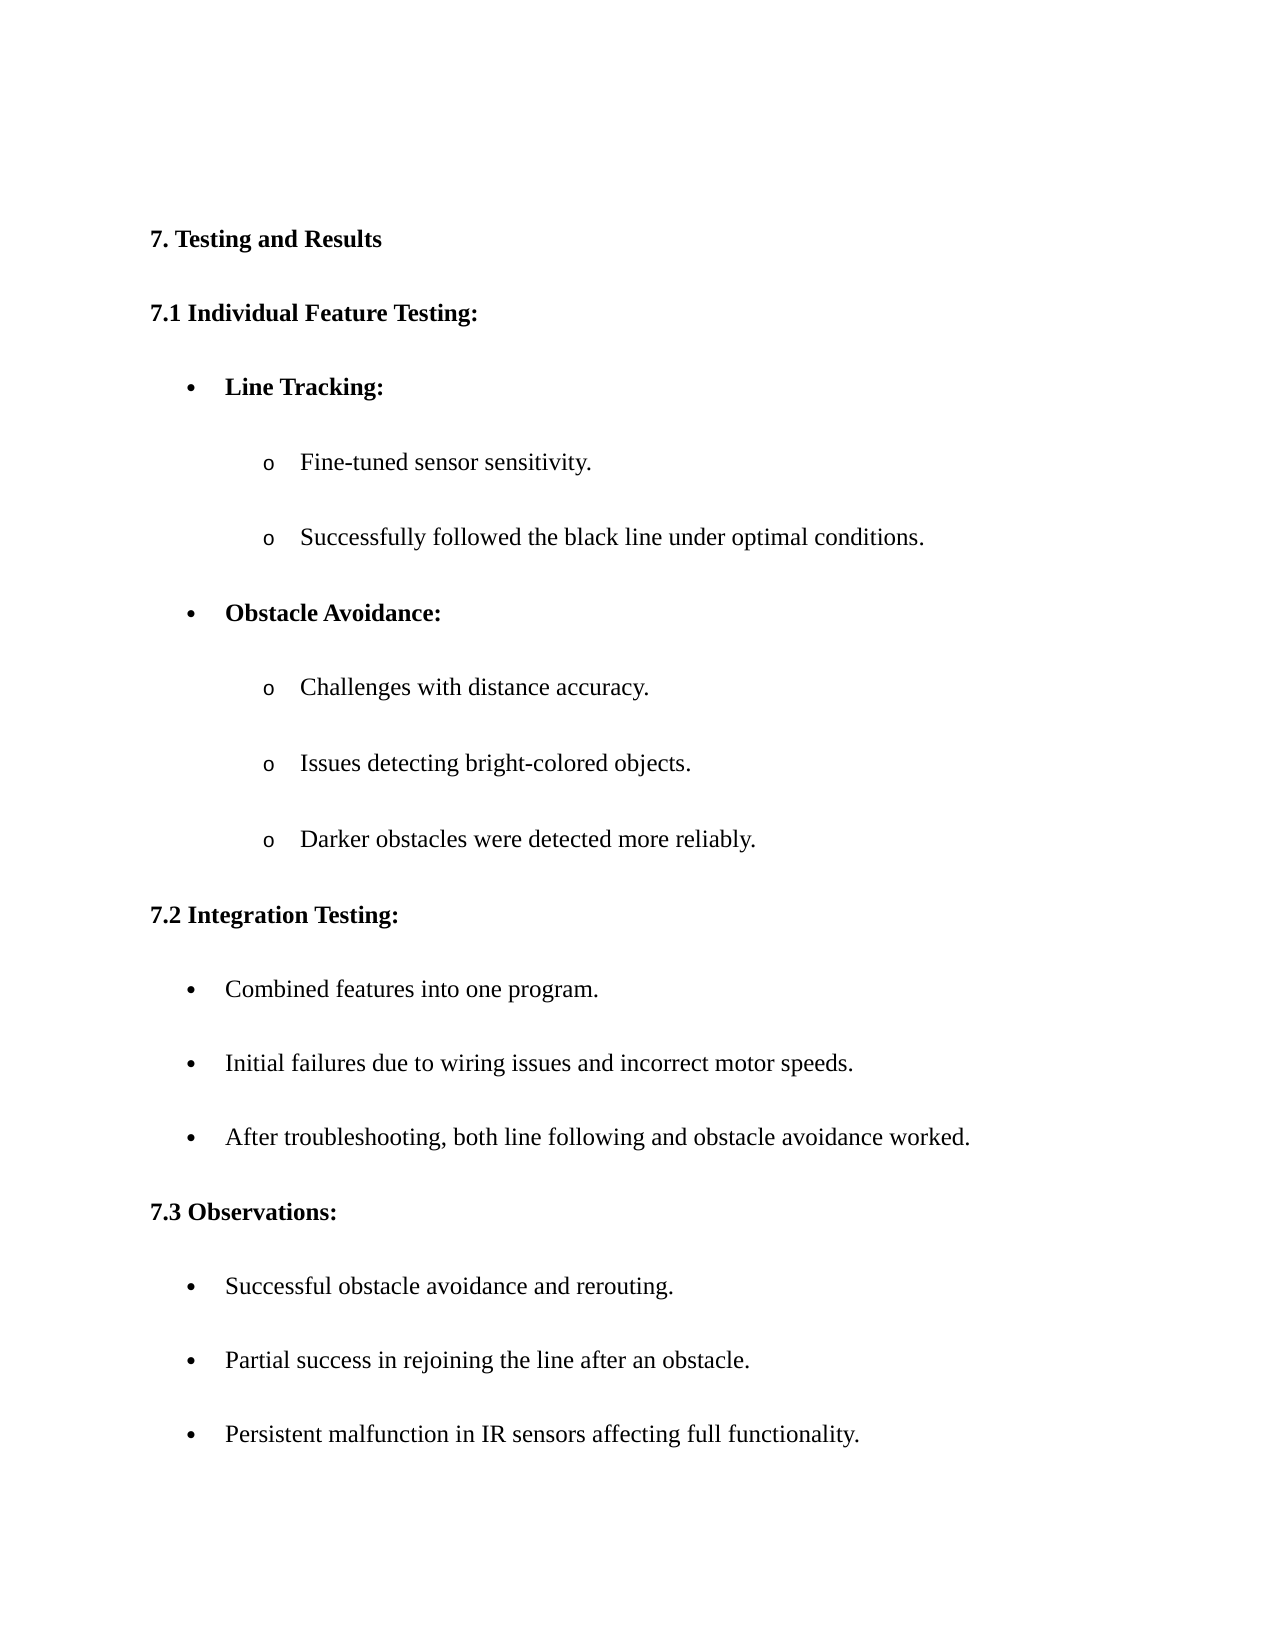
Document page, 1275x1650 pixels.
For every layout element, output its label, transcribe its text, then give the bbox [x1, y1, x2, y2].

text 7.2 Integration Testing: [150, 900, 1125, 929]
list Challenges with distance accuracy. [262, 672, 1125, 702]
list Issues detecting bright-colored objects. [262, 748, 1125, 778]
list Partial success in rejoining the line after an obstacle. [187, 1345, 1125, 1374]
list Initial failures due to wiring issues and incorrect motor speeds. [187, 1048, 1125, 1077]
list Darker obstacles were detected more reliably. [262, 824, 1125, 854]
list Combined features into one program. [187, 974, 1125, 1003]
text 7.3 Observations: [150, 1197, 1125, 1225]
list After troubleshooting, both line following and obstacle avoidance worked. [187, 1122, 1125, 1151]
list Obstacle Avoidance: [187, 598, 1125, 627]
list Successfully followed the black line under optimal conditions. [262, 522, 1125, 552]
text 7.1 Individual Feature Testing: [150, 298, 1125, 327]
list Successful obstacle avoidance and rerouting. [187, 1271, 1125, 1299]
text 7. Testing and Results [150, 224, 1125, 253]
list Line Tracking: [187, 372, 1125, 401]
list Fine-tuned sensor sensitivity. [262, 447, 1125, 476]
list Persistent malfunction in IR sensors affecting full functionality. [187, 1419, 1125, 1448]
